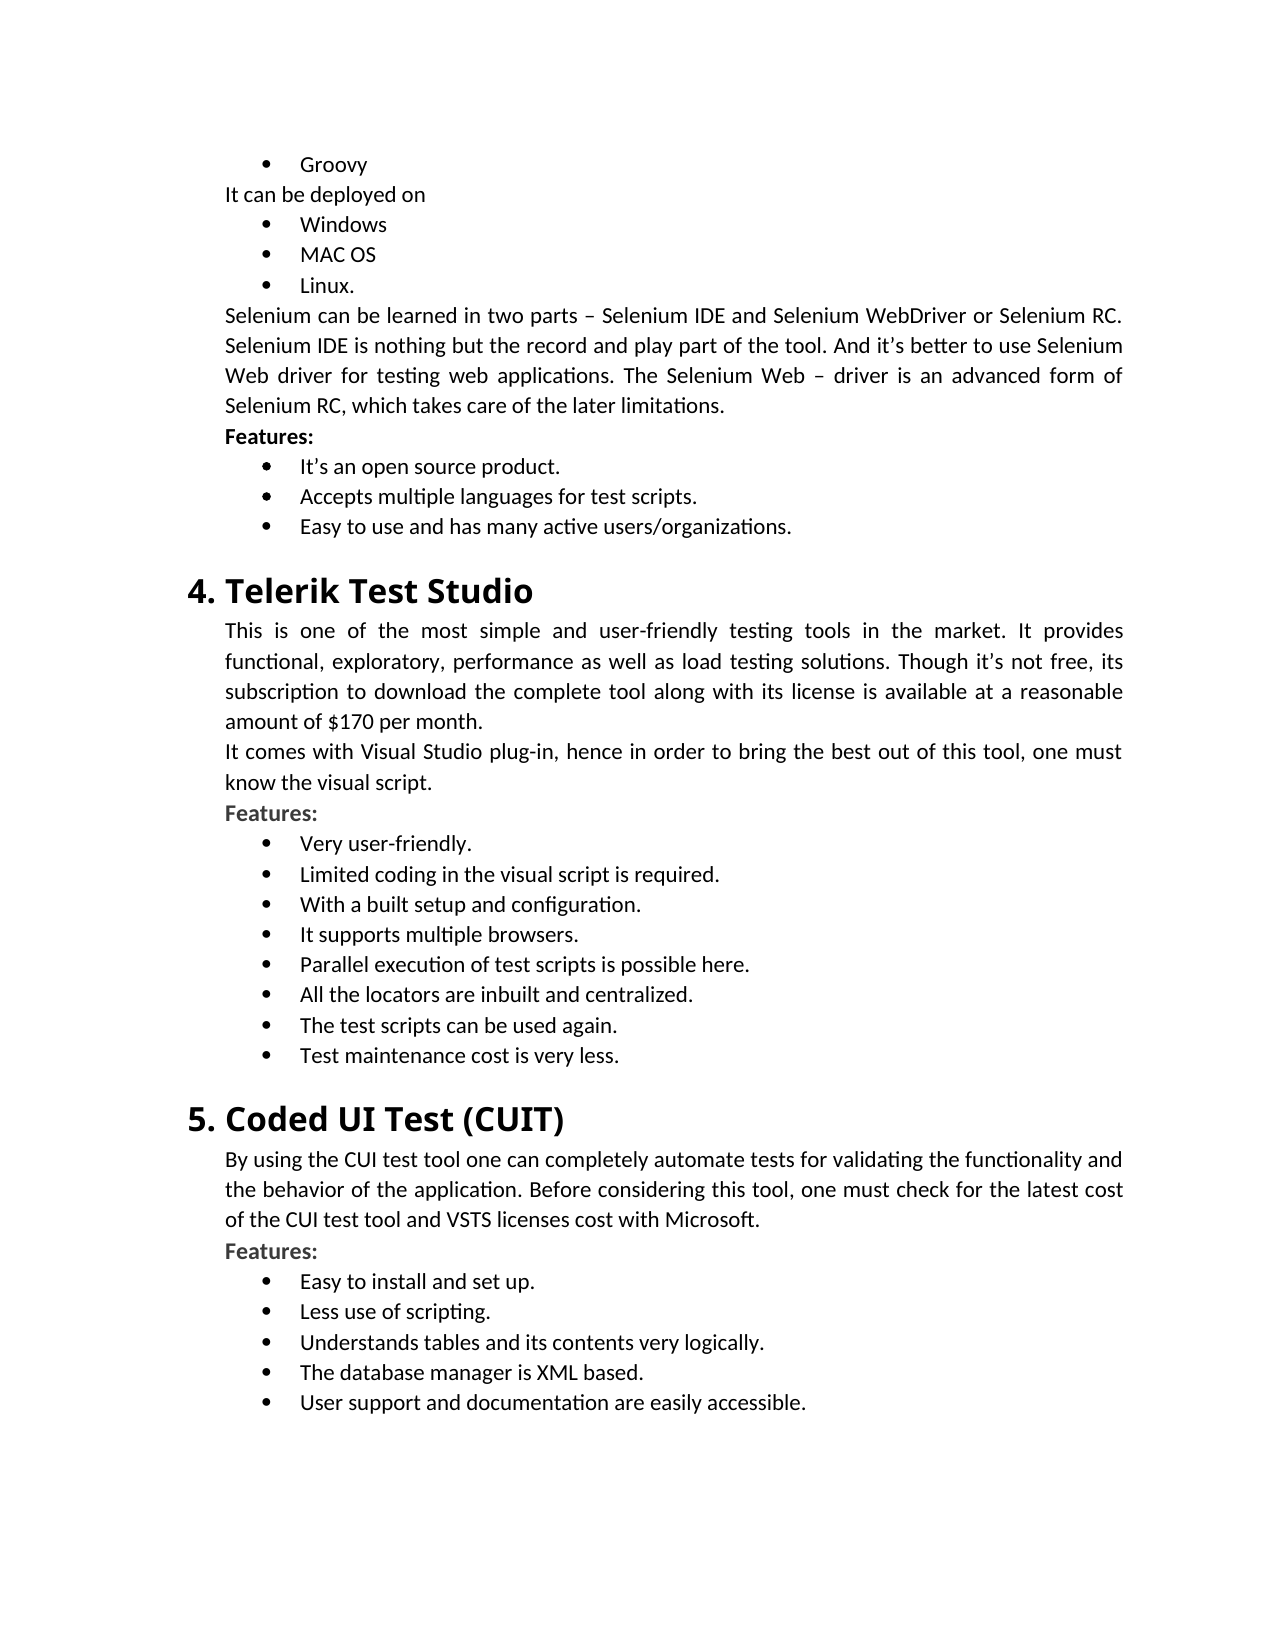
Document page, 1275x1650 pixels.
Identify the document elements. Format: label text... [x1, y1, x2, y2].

list Easy to install and set up. [262, 1267, 1125, 1295]
list Test maintenance cost is very less. [262, 1041, 1125, 1069]
list It supports multiple browsers. [262, 920, 1125, 948]
list Windows [262, 210, 1125, 238]
list MAC OS [262, 241, 1125, 269]
list Features: [225, 1236, 1125, 1265]
list Accepts multiple languages for test scripts. [262, 482, 1125, 510]
subtitle Telerik Test Studio [187, 568, 1125, 613]
list All the locators are inbuilt and centralized. [262, 981, 1125, 1008]
list With a built setup and configuration. [262, 890, 1125, 918]
list It can be deployed on [225, 180, 1125, 208]
list Features: [225, 798, 1125, 827]
list The database manager is XML based. [262, 1358, 1125, 1386]
list Less use of scripting. [262, 1297, 1125, 1326]
list Easy to use and has many active users/organizations. [262, 512, 1125, 541]
list It comes with Visual Studio plug-in, hence in order to bring the best out of this tool, one must know the visual script. [225, 737, 1125, 796]
list Linux. [262, 271, 1125, 299]
list Limited coding in the visual script is required. [262, 860, 1125, 888]
list This is one of the most simple and user-friendly testing tools in the market. It provides functional, exploratory, performance as well as load testing solutions. Though it’s not free, its subscription to download the complete tool along with its license is available at a reasonable amount of $170 per month. [225, 617, 1125, 735]
subtitle Coded UI Test (CUIT) [187, 1096, 1125, 1142]
list Features: [225, 422, 1125, 450]
list Understands tables and its contents very logically. [262, 1328, 1125, 1356]
list It’s an open source product. [262, 452, 1125, 480]
list Very user-friendly. [262, 829, 1125, 857]
list Parallel execution of test scripts is possible here. [262, 950, 1125, 978]
list By using the CUI test tool one can completely automate tests for validating the functionality and the behavior of the application. Before considering this tool, one must check for the latest cost of the CUI test tool and VSTS licenses cost with Microsoft. [225, 1145, 1125, 1233]
list Groovy [262, 150, 1125, 178]
list Selenium can be learned in two parts – Selenium IDE and Selenium WebDriver or Selenium RC. Selenium IDE is nothing but the record and play part of the tool. And it’s better to use Selenium Web driver for testing web applications. The Selenium Web – driver is an advanced form of Selenium RC, which takes care of the later limitations. [225, 301, 1125, 420]
list The test scripts can be used again. [262, 1011, 1125, 1039]
list User support and documentation are easily accessible. [262, 1388, 1125, 1416]
